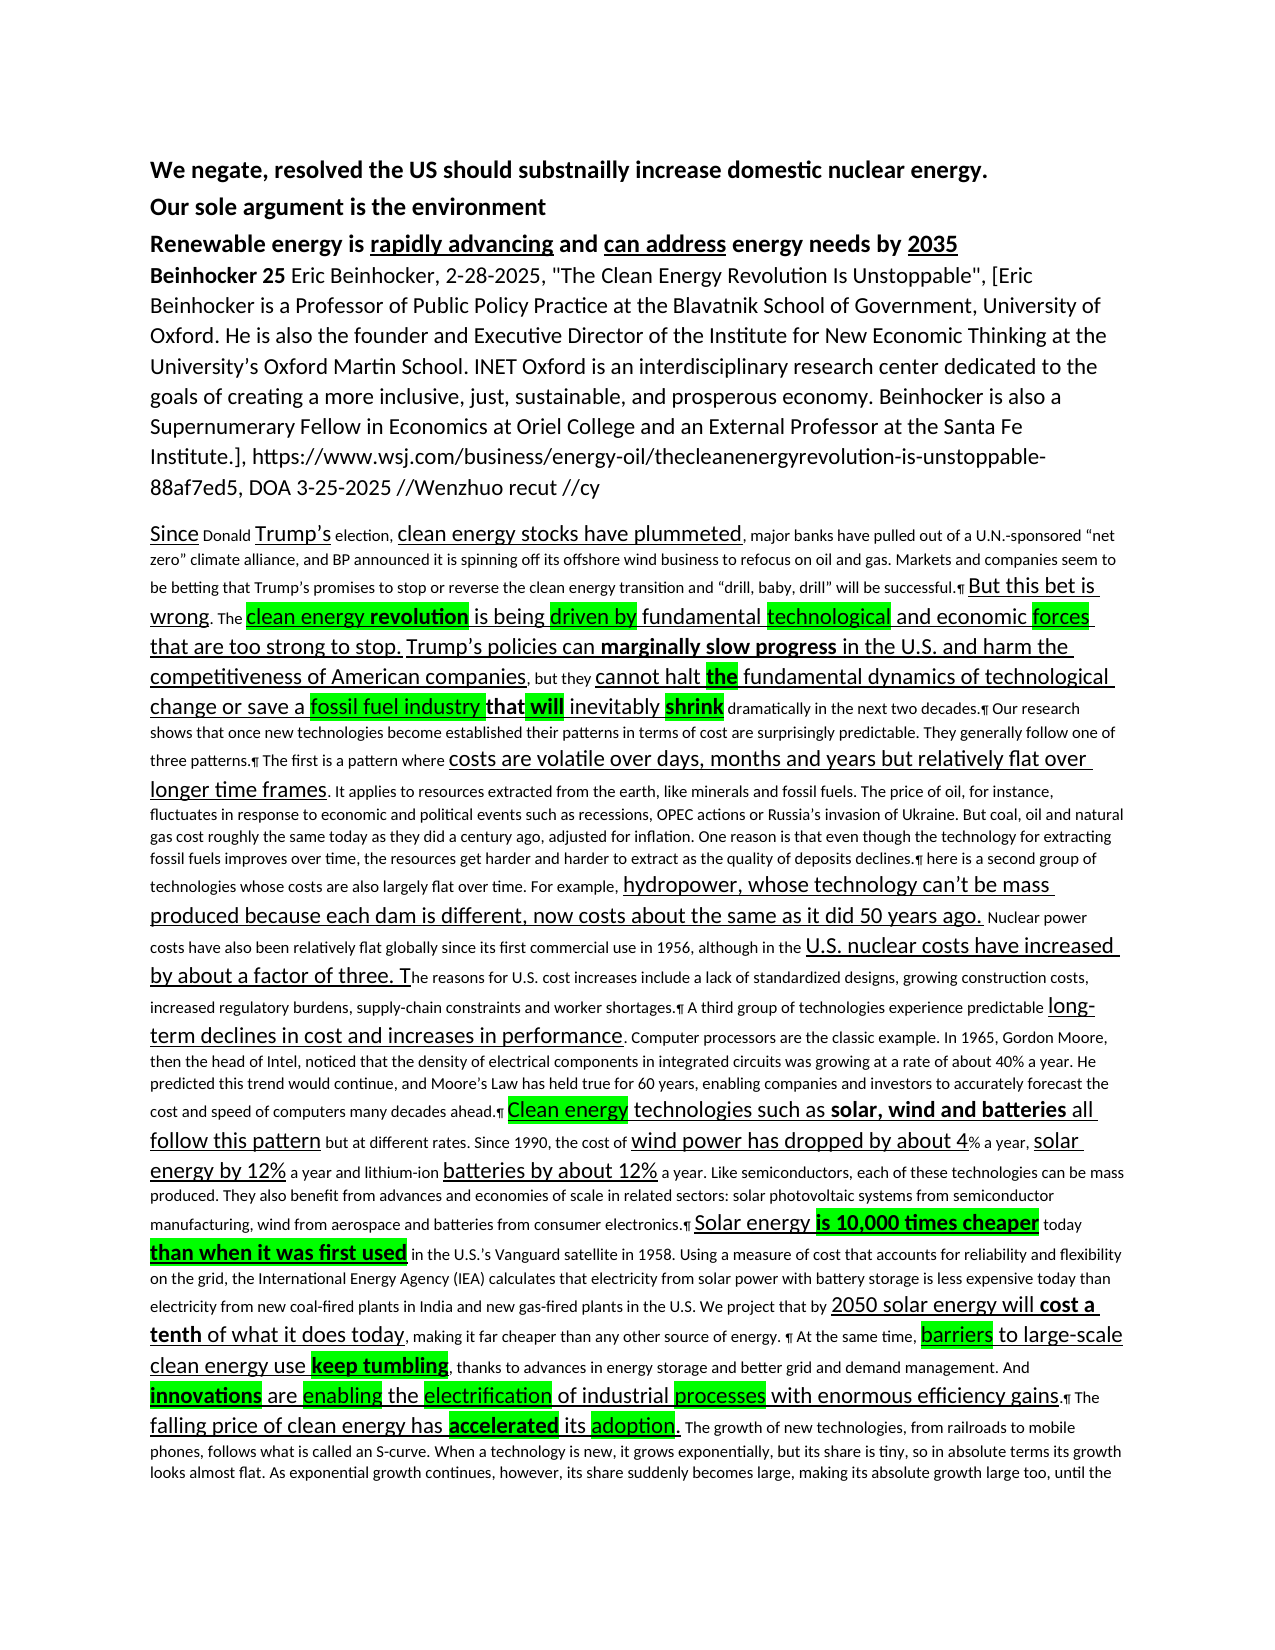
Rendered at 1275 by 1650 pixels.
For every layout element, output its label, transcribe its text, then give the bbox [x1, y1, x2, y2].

subtitle We negate, resolved the US should substnailly increase domestic nuclear energy. [150, 154, 1125, 185]
subtitle Our sole argument is the environment [150, 191, 1125, 222]
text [150, 519, 1125, 1483]
subtitle Renewable energy is rapidly advancing and can address energy needs by 2035 [150, 228, 1125, 259]
text Beinhocker 25 Eric Beinhocker, 2-28-2025, "The Clean Energy Revolution Is Unstoppable", [Eric Beinhocker is a Professor of Public Policy Practice at the Blavatnik School of Government, University of Oxford. He is also the founder and Executive Director of the Institute for New Economic Thinking at the University’s Oxford Martin School. INET Oxford is an interdisciplinary research center dedicated to the goals of creating a more inclusive, just, sustainable, and prosperous economy. Beinhocker is also a Supernumerary Fellow in Economics at Oriel College and an External Professor at the Santa Fe Institute.], https://www.wsj.com/business/energy-oil/thecleanenergyrevolution-is-unstoppable-88af7ed5, DOA 3-25-2025 //Wenzhuo recut //cy [150, 261, 1125, 501]
